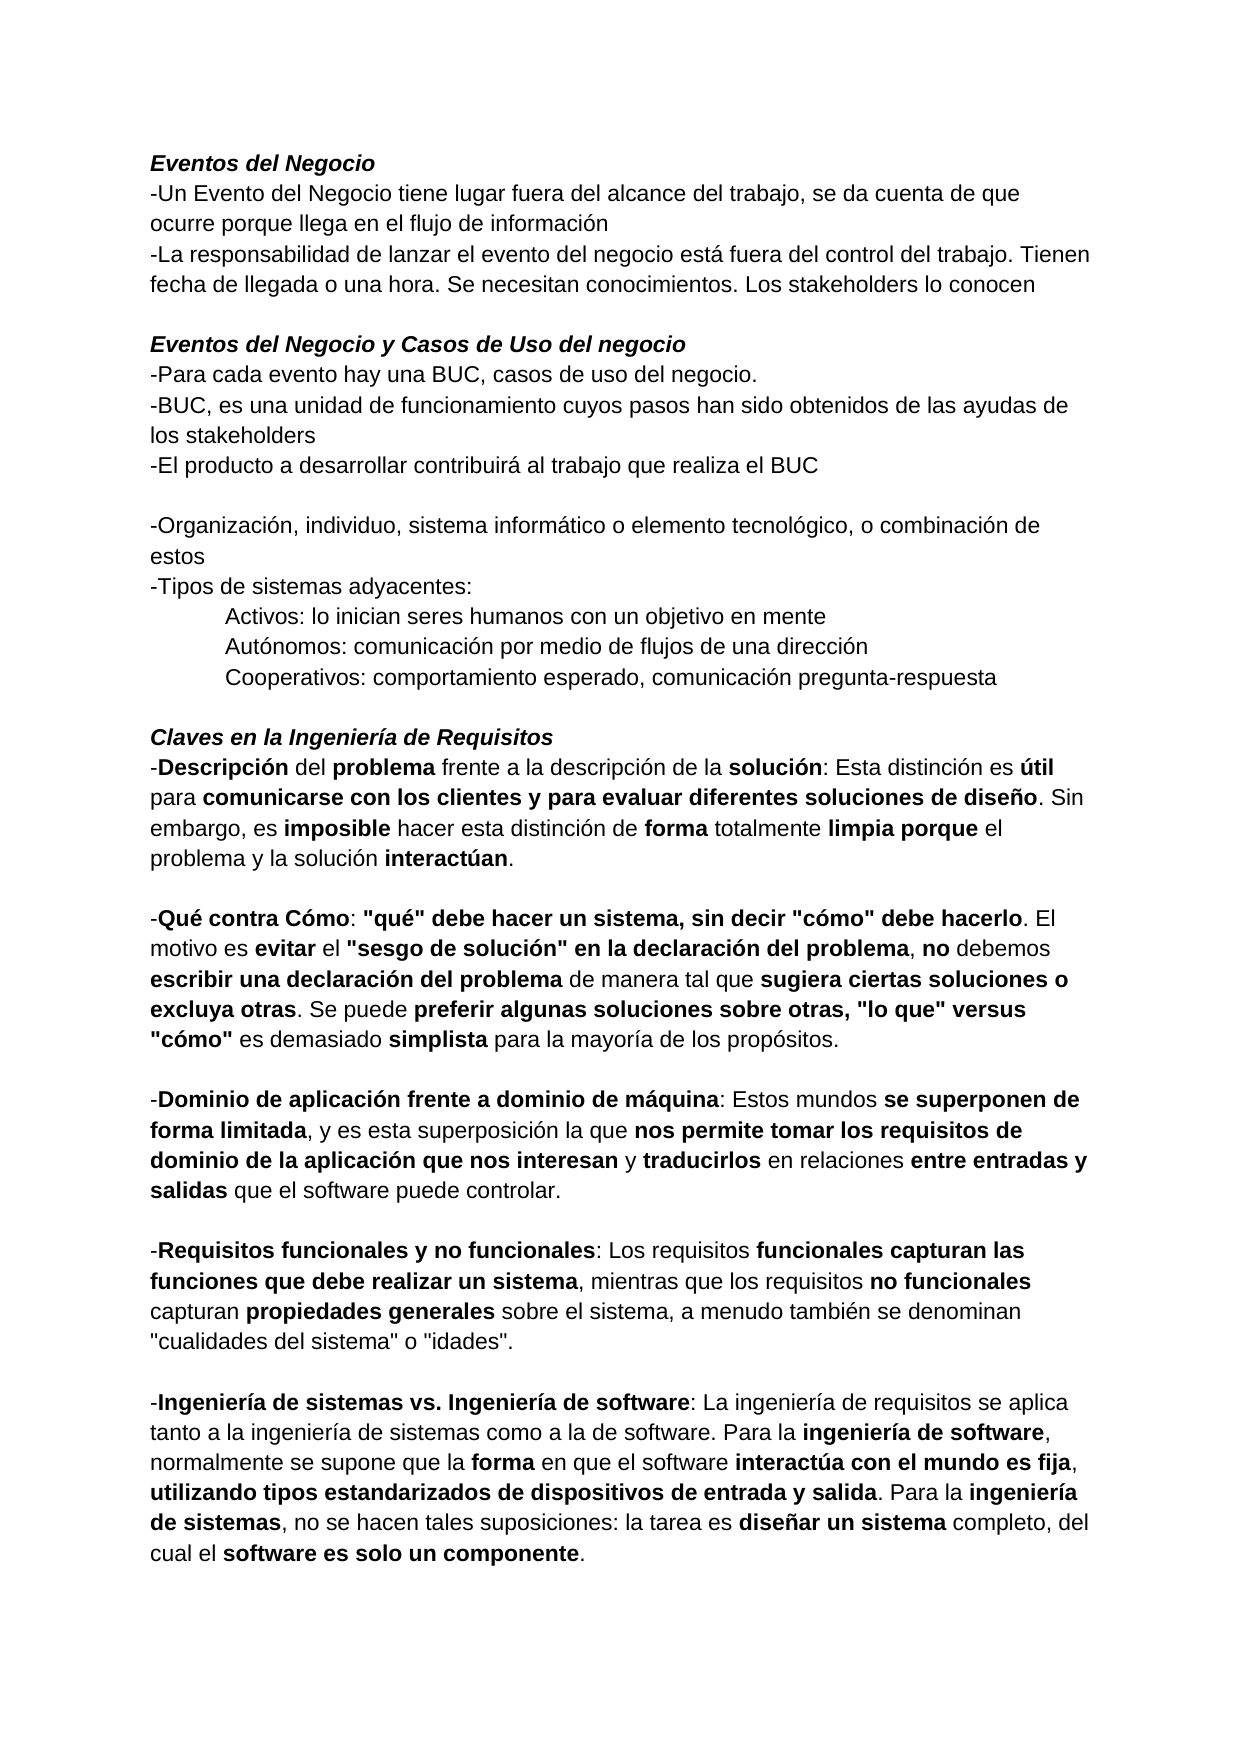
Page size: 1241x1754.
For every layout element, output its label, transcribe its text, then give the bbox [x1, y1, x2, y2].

text -Descripción del problema frente a la descripción de la solución: Esta distinción es útil para comunicarse con los clientes y para evaluar diferentes soluciones de diseño. Sin embargo, es imposible hacer esta distinción de forma totalmente limpia porque el problema y la solución interactúan. [150, 754, 1090, 871]
text -Dominio de aplicación frente a dominio de máquina: Estos mundos se superponen de forma limitada, y es esta superposición la que nos permite tomar los requisitos de dominio de la aplicación que nos interesan y traducirlos en relaciones entre entradas y salidas que el software puede controlar. [150, 1086, 1090, 1203]
text -Qué contra Cómo: "qué" debe hacer un sistema, sin decir "cómo" debe hacerlo. El motivo es evitar el "sesgo de solución" en la declaración del problema, no debemos escribir una declaración del problema de manera tal que sugiera ciertas soluciones o excluya otras. Se puede preferir algunas soluciones sobre otras, "lo que" versus "cómo" es demasiado simplista para la mayoría de los propósitos. [150, 905, 1090, 1052]
text -La responsabilidad de lanzar el evento del negocio está fuera del control del trabajo. Tienen fecha de llegada o una hora. Se necesitan conocimientos. Los stakeholders lo conocen [150, 241, 1090, 297]
text Claves en la Ingeniería de Requisitos [150, 724, 1090, 750]
text -Ingeniería de sistemas vs. Ingeniería de software: La ingeniería de requisitos se aplica tanto a la ingeniería de sistemas como a la de software. Para la ingeniería de software, normalmente se supone que la forma en que el software interactúa con el mundo es fija, utilizando tipos estandarizados de dispositivos de entrada y salida. Para la ingeniería de sistemas, no se hacen tales suposiciones: la tarea es diseñar un sistema completo, del cual el software es solo un componente. [150, 1388, 1090, 1566]
text -El producto a desarrollar contribuirá al trabajo que realiza el BUC [150, 452, 1090, 478]
text Autónomos: comunicación por medio de flujos de una dirección [150, 633, 1090, 660]
text Activos: lo inician seres humanos con un objetivo en mente [150, 603, 1090, 629]
text -BUC, es una unidad de funcionamiento cuyos pasos han sido obtenidos de las ayudas de los stakeholders [150, 392, 1090, 448]
text Eventos del Negocio [150, 150, 1090, 176]
text -Requisitos funcionales y no funcionales: Los requisitos funcionales capturan las funciones que debe realizar un sistema, mientras que los requisitos no funcionales capturan propiedades generales sobre el sistema, a menudo también se denominan "cualidades del sistema" o "idades". [150, 1237, 1090, 1354]
text Cooperativos: comportamiento esperado, comunicación pregunta-respuesta [150, 663, 1090, 690]
text Eventos del Negocio y Casos de Uso del negocio [150, 331, 1090, 358]
text -Tipos de sistemas adyacentes: [150, 573, 1090, 599]
text -Organización, individuo, sistema informático o elemento tecnológico, o combinación de estos [150, 512, 1090, 569]
text -Un Evento del Negocio tiene lugar fuera del alcance del trabajo, se da cuenta de que ocurre porque llega en el flujo de información [150, 180, 1090, 237]
text -Para cada evento hay una BUC, casos de uso del negocio. [150, 361, 1090, 388]
